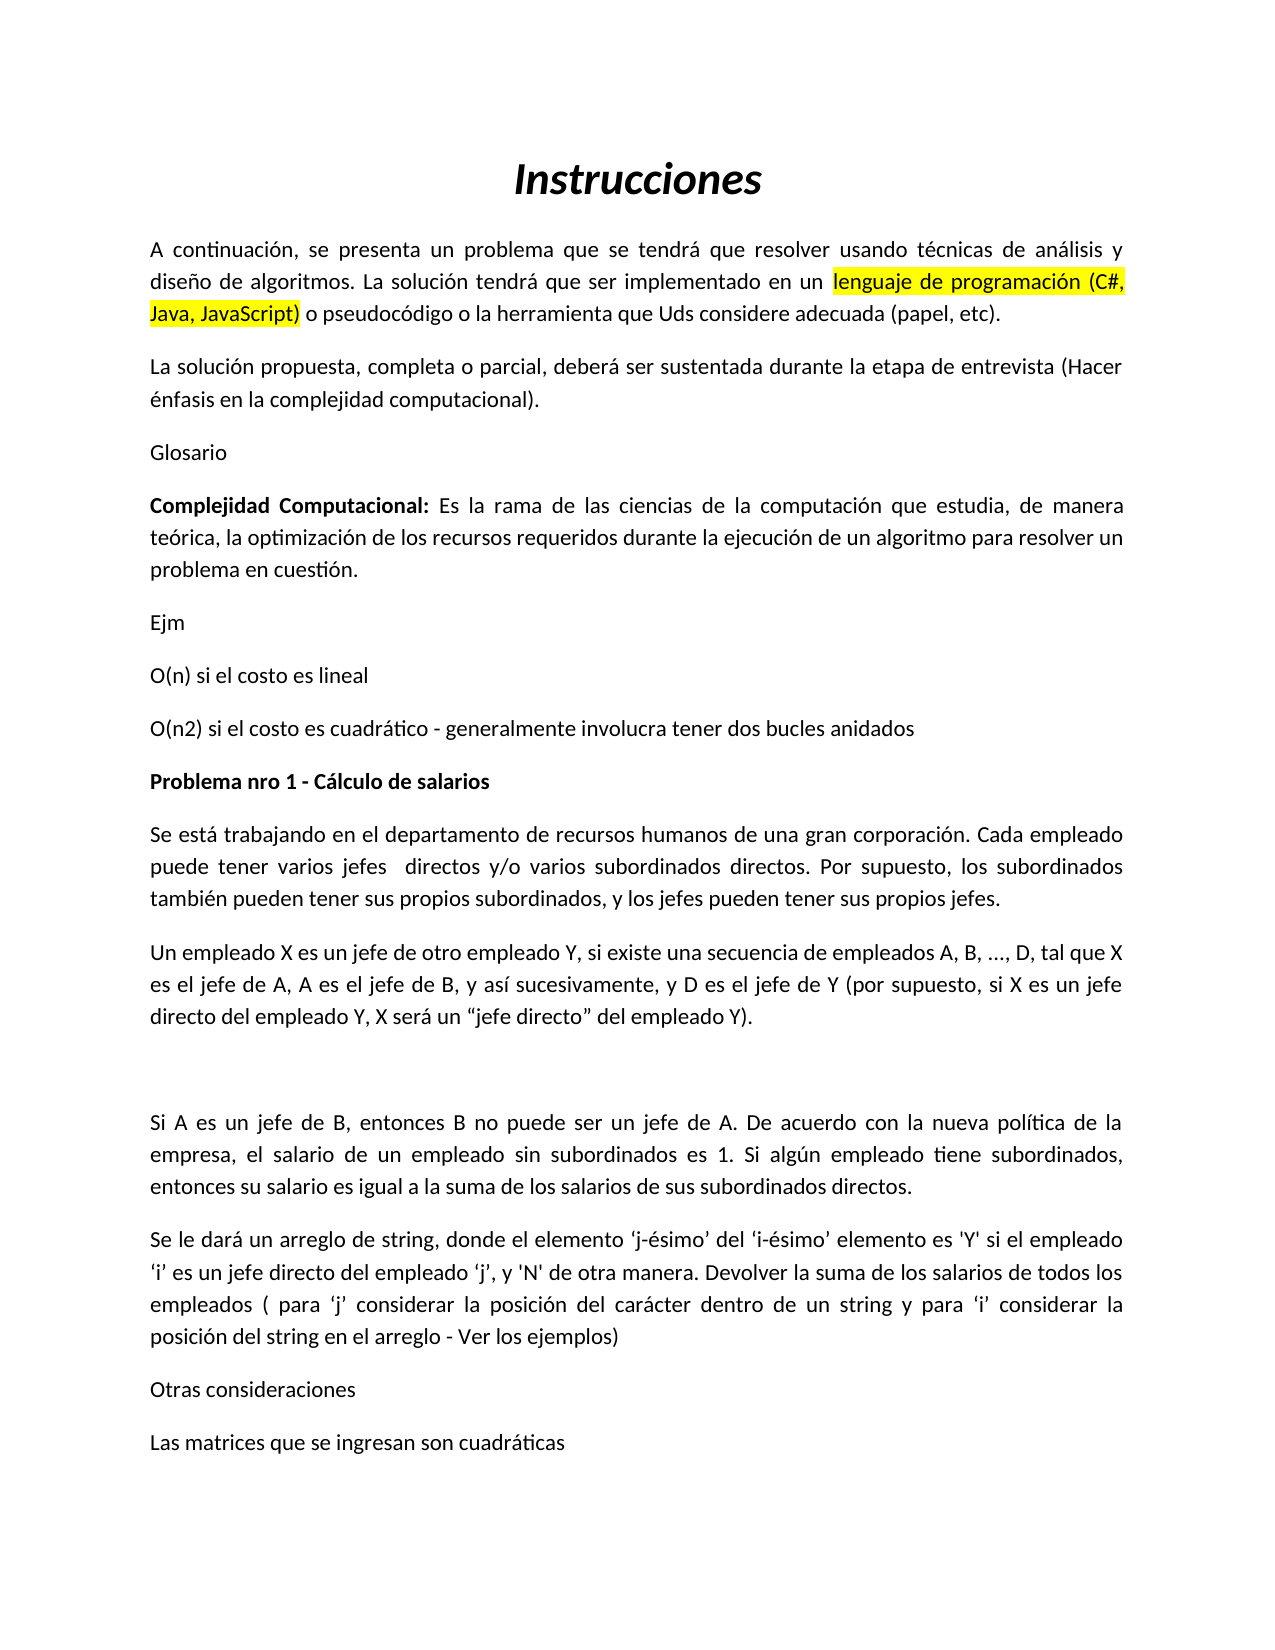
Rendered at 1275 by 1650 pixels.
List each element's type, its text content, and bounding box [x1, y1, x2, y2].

text Instrucciones [150, 150, 1125, 206]
text Se le dará un arreglo de string, donde el elemento ‘j-ésimo’ del ‘i-ésimo’ elemento es 'Y' si el empleado ‘i’ es un jefe directo del empleado ‘j’, y 'N' de otra manera. Devolver la suma de los salarios de todos los empleados ( para ‘j’ considerar la posición del carácter dentro de un string y para ‘i’ considerar la posición del string en el arreglo - Ver los ejemplos) [150, 1225, 1125, 1350]
text Las matrices que se ingresan son cuadráticas [150, 1428, 1125, 1456]
text Un empleado X es un jefe de otro empleado Y, si existe una secuencia de empleados A, B, ..., D, tal que X es el jefe de A, A es el jefe de B, y así sucesivamente, y D es el jefe de Y (por supuesto, si X es un jefe directo del empleado Y, X será un “jefe directo” del empleado Y). [150, 938, 1125, 1030]
text Glosario [150, 438, 1125, 466]
text Se está trabajando en el departamento de recursos humanos de una gran corporación. Cada empleado puede tener varios jefes directos y/o varios subordinados directos. Por supuesto, los subordinados también pueden tener sus propios subordinados, y los jefes pueden tener sus propios jefes. [150, 820, 1125, 913]
text Problema nro 1 - Cálculo de salarios [150, 767, 1125, 795]
text O(n) si el costo es lineal [150, 661, 1125, 689]
text O(n2) si el costo es cuadrático - generalmente involucra tener dos bucles anidados [150, 714, 1125, 742]
text Ejm [150, 608, 1125, 636]
text Complejidad Computacional: Es la rama de las ciencias de la computación que estudia, de manera teórica, la optimización de los recursos requeridos durante la ejecución de un algoritmo para resolver un problema en cuestión. [150, 491, 1125, 583]
text Si A es un jefe de B, entonces B no puede ser un jefe de A. De acuerdo con la nueva política de la empresa, el salario de un empleado sin subordinados es 1. Si algún empleado tiene subordinados, entonces su salario es igual a la suma de los salarios de sus subordinados directos. [150, 1108, 1125, 1200]
text A continuación, se presenta un problema que se tendrá que resolver usando técnicas de análisis y diseño de algoritmos. La solución tendrá que ser implementado en un lenguaje de programación (C#, Java, JavaScript) o pseudocódigo o la herramienta que Uds considere adecuada (papel, etc). [150, 235, 1125, 327]
text Otras consideraciones [150, 1375, 1125, 1403]
text La solución propuesta, completa o parcial, deberá ser sustentada durante la etapa de entrevista (Hacer énfasis en la complejidad computacional). [150, 352, 1125, 413]
